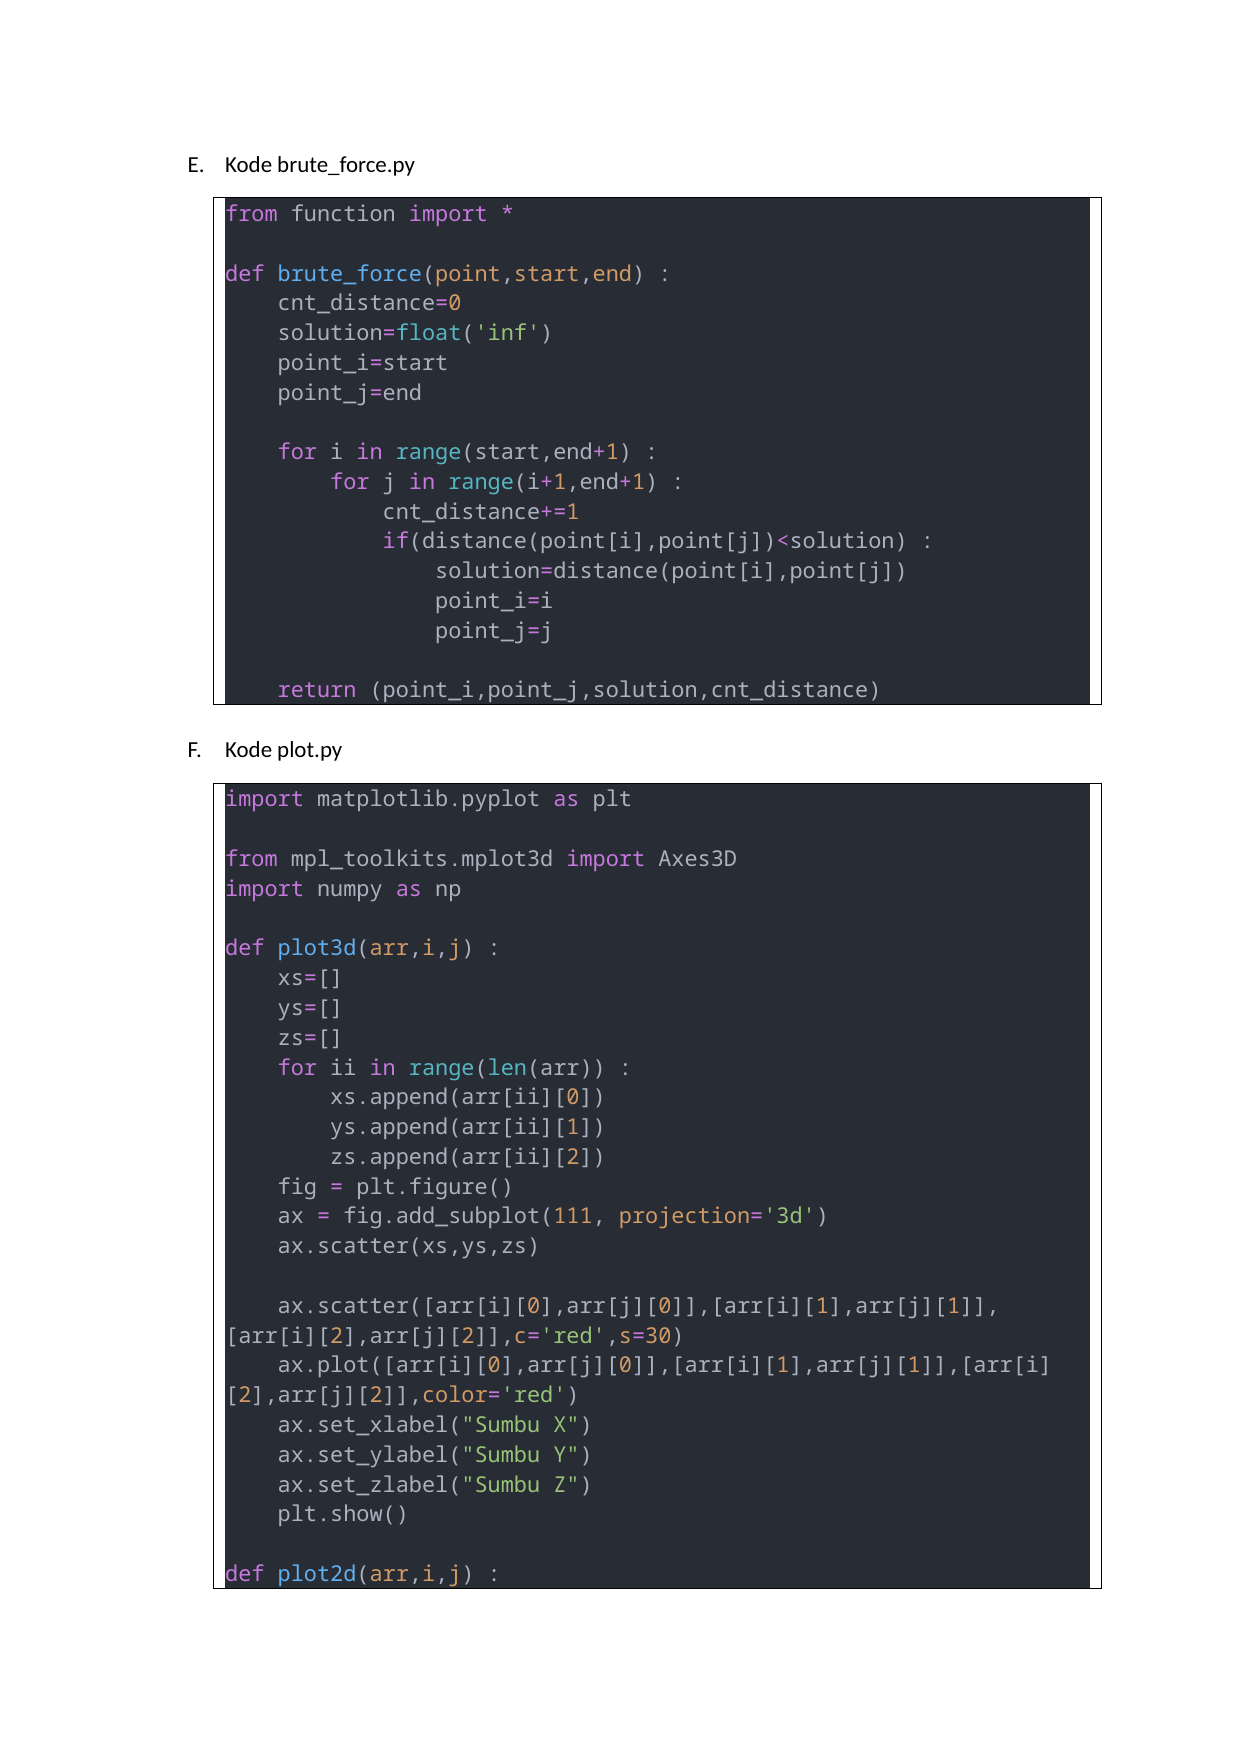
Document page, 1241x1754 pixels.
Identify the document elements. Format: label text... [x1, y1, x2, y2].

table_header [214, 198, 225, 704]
list Kode brute_force.py [187, 150, 1090, 178]
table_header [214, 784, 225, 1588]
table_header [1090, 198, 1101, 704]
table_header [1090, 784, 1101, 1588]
list Kode plot.py [187, 736, 1090, 763]
